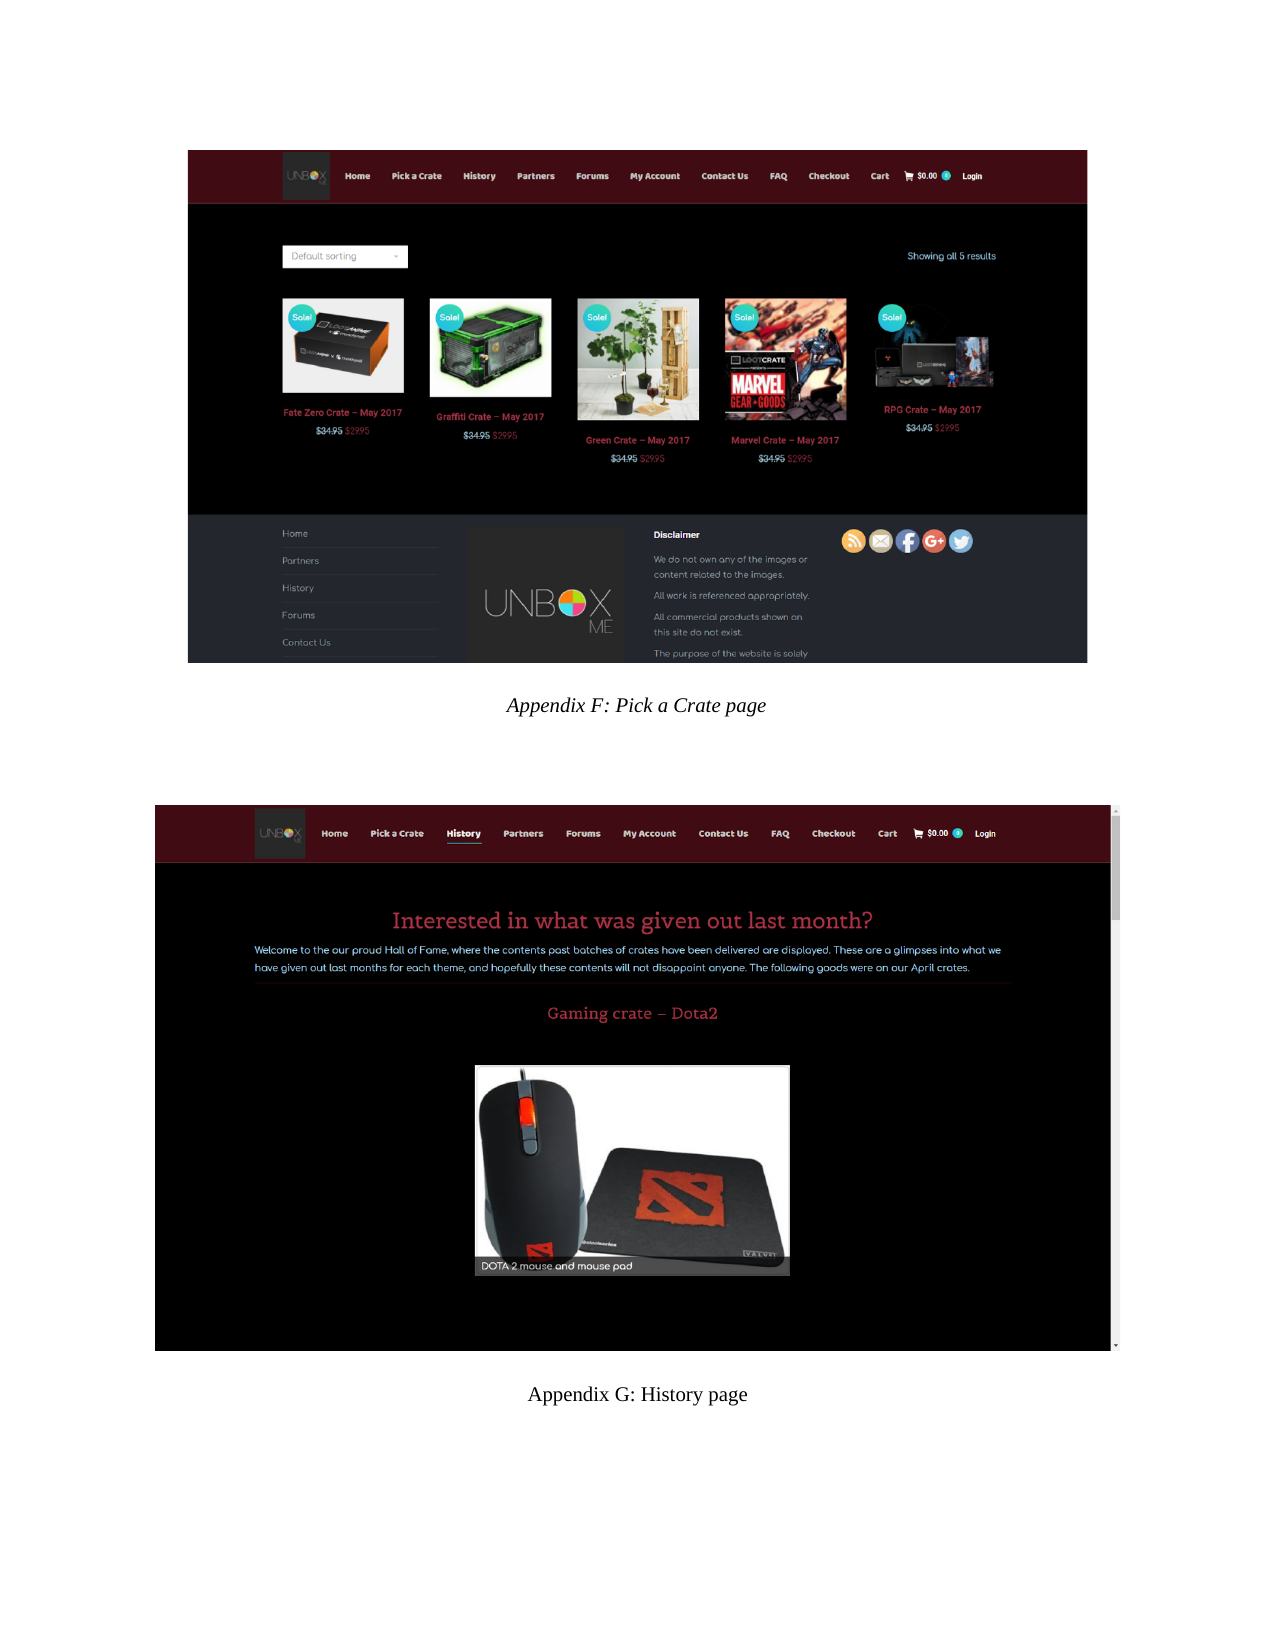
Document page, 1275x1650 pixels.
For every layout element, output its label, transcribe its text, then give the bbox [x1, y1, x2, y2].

text Appendix F: Pick a Crate page [150, 693, 1125, 717]
picture [155, 805, 1121, 1351]
text Appendix G: History page [150, 1382, 1125, 1406]
picture [187, 150, 1088, 663]
